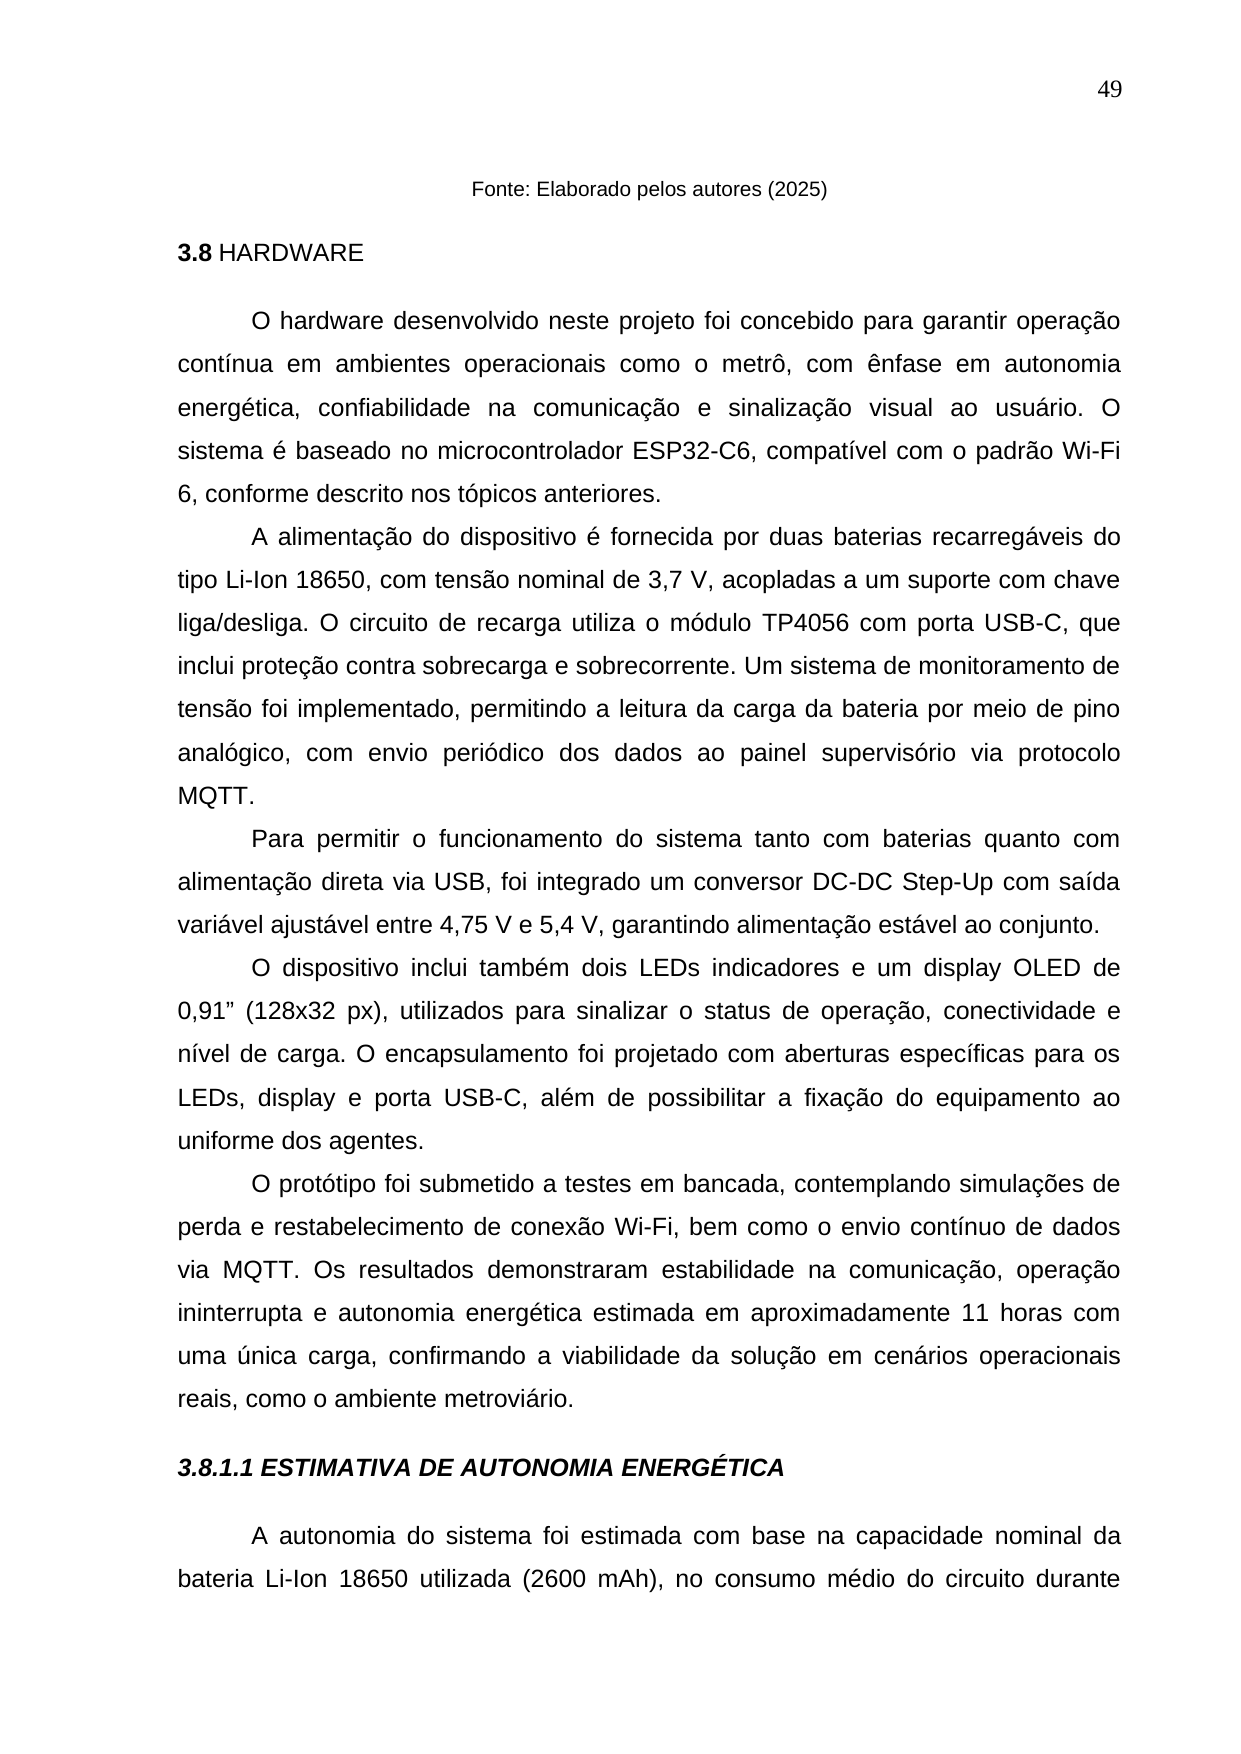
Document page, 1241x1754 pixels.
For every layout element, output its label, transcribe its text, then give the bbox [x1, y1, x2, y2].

text O protótipo foi submetido a testes em bancada, contemplando simulações de perda e restabelecimento de conexão Wi-Fi, bem como o envio contínuo de dados via MQTT. Os resultados demonstraram estabilidade na comunicação, operação ininterrupta e autonomia energética estimada em aproximadamente 11 horas com uma única carga, confirmando a viabilidade da solução em cenários operacionais reais, como o ambiente metroviário. [177, 1169, 1122, 1413]
text Para permitir o funcionamento do sistema tanto com baterias quanto com alimentação direta via USB, foi integrado um conversor DC-DC Step-Up com saída variável ajustável entre 4,75 V e 5,4 V, garantindo alimentação estável ao conjunto. [177, 824, 1122, 939]
text Fonte: Elaborado pelos autores (2025) [177, 177, 1122, 201]
text A alimentação do dispositivo é fornecida por duas baterias recarregáveis do tipo Li-Ion 18650, com tensão nominal de 3,7 V, acopladas a um suporte com chave liga/desliga. O circuito de recarga utiliza o módulo TP4056 com porta USB-C, que inclui proteção contra sobrecarga e sobrecorrente. Um sistema de monitoramento de tensão foi implementado, permitindo a leitura da carga da bateria por meio de pino analógico, com envio periódico dos dados ao painel supervisório via protocolo MQTT. [177, 522, 1122, 809]
subtitle 3.8.1.1 ESTIMATIVA DE AUTONOMIA ENERGÉTICA [177, 1452, 1122, 1481]
text O dispositivo inclui também dois LEDs indicadores e um display OLED de 0,91” (128x32 px), utilizados para sinalizar o status de operação, conectividade e nível de carga. O encapsulamento foi projetado com aberturas específicas para os LEDs, display e porta USB-C, além de possibilitar a fixação do equipamento ao uniforme dos agentes. [177, 953, 1122, 1154]
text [177, 1521, 1122, 1592]
subtitle 3.8 HARDWARE [177, 238, 1122, 267]
text O hardware desenvolvido neste projeto foi concebido para garantir operação contínua em ambientes operacionais como o metrô, com ênfase em autonomia energética, confiabilidade na comunicação e sinalização visual ao usuário. O sistema é baseado no microcontrolador ESP32-C6, compatível com o padrão Wi-Fi 6, conforme descrito nos tópicos anteriores. [177, 306, 1122, 507]
